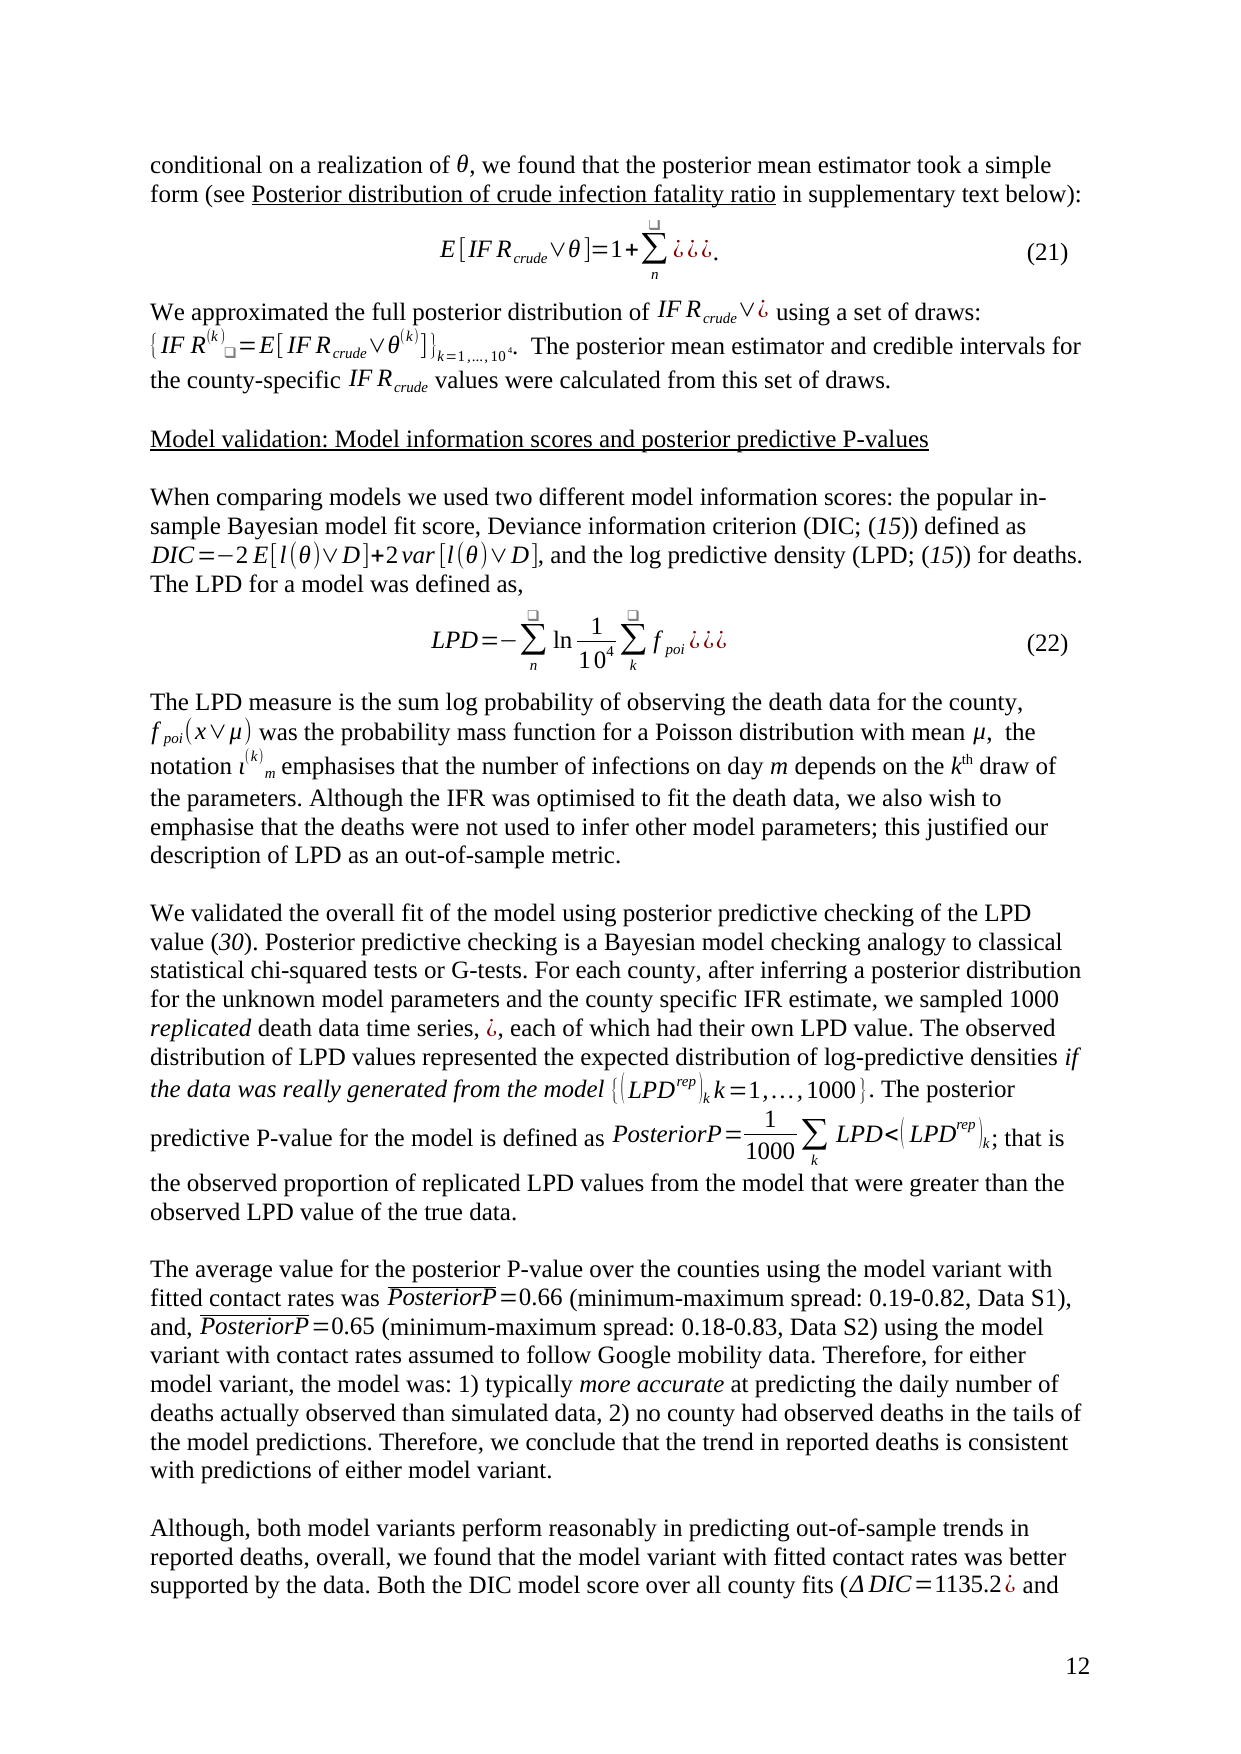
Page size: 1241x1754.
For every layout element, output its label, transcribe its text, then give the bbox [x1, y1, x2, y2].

text We validated the overall fit of the model using posterior predictive checking of the LPD value (30). Posterior predictive checking is a Bayesian model checking analogy to classical statistical chi-squared tests or G-tests. For each county, after inferring a posterior distribution for the unknown model parameters and the county specific IFR estimate, we sampled 1000 replicated death data time series, , each of which had their own LPD value. The observed distribution of LPD values represented the expected distribution of log-predictive densities if the data was really generated from the model . The posterior predictive P-value for the model is defined as ; that is the observed proportion of replicated LPD values from the model that were greater than the observed LPD value of the true data. [150, 898, 1090, 1225]
table_header . [153, 210, 1005, 293]
text The LPD measure is the sum log probability of observing the death data for the county, was the probability mass function for a Poisson distribution with mean , the notation emphasises that the number of infections on day m depends on the kth draw of the parameters. Although the IFR was optimised to fit the death data, we also wish to emphasise that the deaths were not used to infer other model parameters; this justified our description of LPD as an out-of-sample metric. [150, 687, 1090, 869]
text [150, 1513, 1090, 1599]
text Model validation: Model information scores and posterior predictive P-values [150, 424, 1090, 453]
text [150, 150, 1090, 207]
text We approximated the full posterior distribution of using a set of draws: . The posterior mean estimator and credible intervals for the county-specific values were calculated from this set of draws. [150, 296, 1090, 396]
text The average value for the posterior P-value over the counties using the model variant with fitted contact rates was (minimum-maximum spread: 0.19-0.82, Data S1), and, (minimum-maximum spread: 0.18-0.83, Data S2) using the model variant with contact rates assumed to follow Google mobility data. Therefore, for either model variant, the model was: 1) typically more accurate at predicting the daily number of deaths actually observed than simulated data, 2) no county had observed deaths in the tails of the model predictions. Therefore, we conclude that the trend in reported deaths is consistent with predictions of either model variant. [150, 1254, 1090, 1484]
text When comparing models we used two different model information scores: the popular in-sample Bayesian model fit score, Deviance information criterion (DIC; (15)) defined as , and the log predictive density (LPD; (15)) for deaths. The LPD for a model was defined as, [150, 482, 1090, 598]
table_header (21) [1007, 210, 1088, 293]
table_header (22) [1007, 600, 1088, 685]
table_header [153, 600, 1005, 685]
